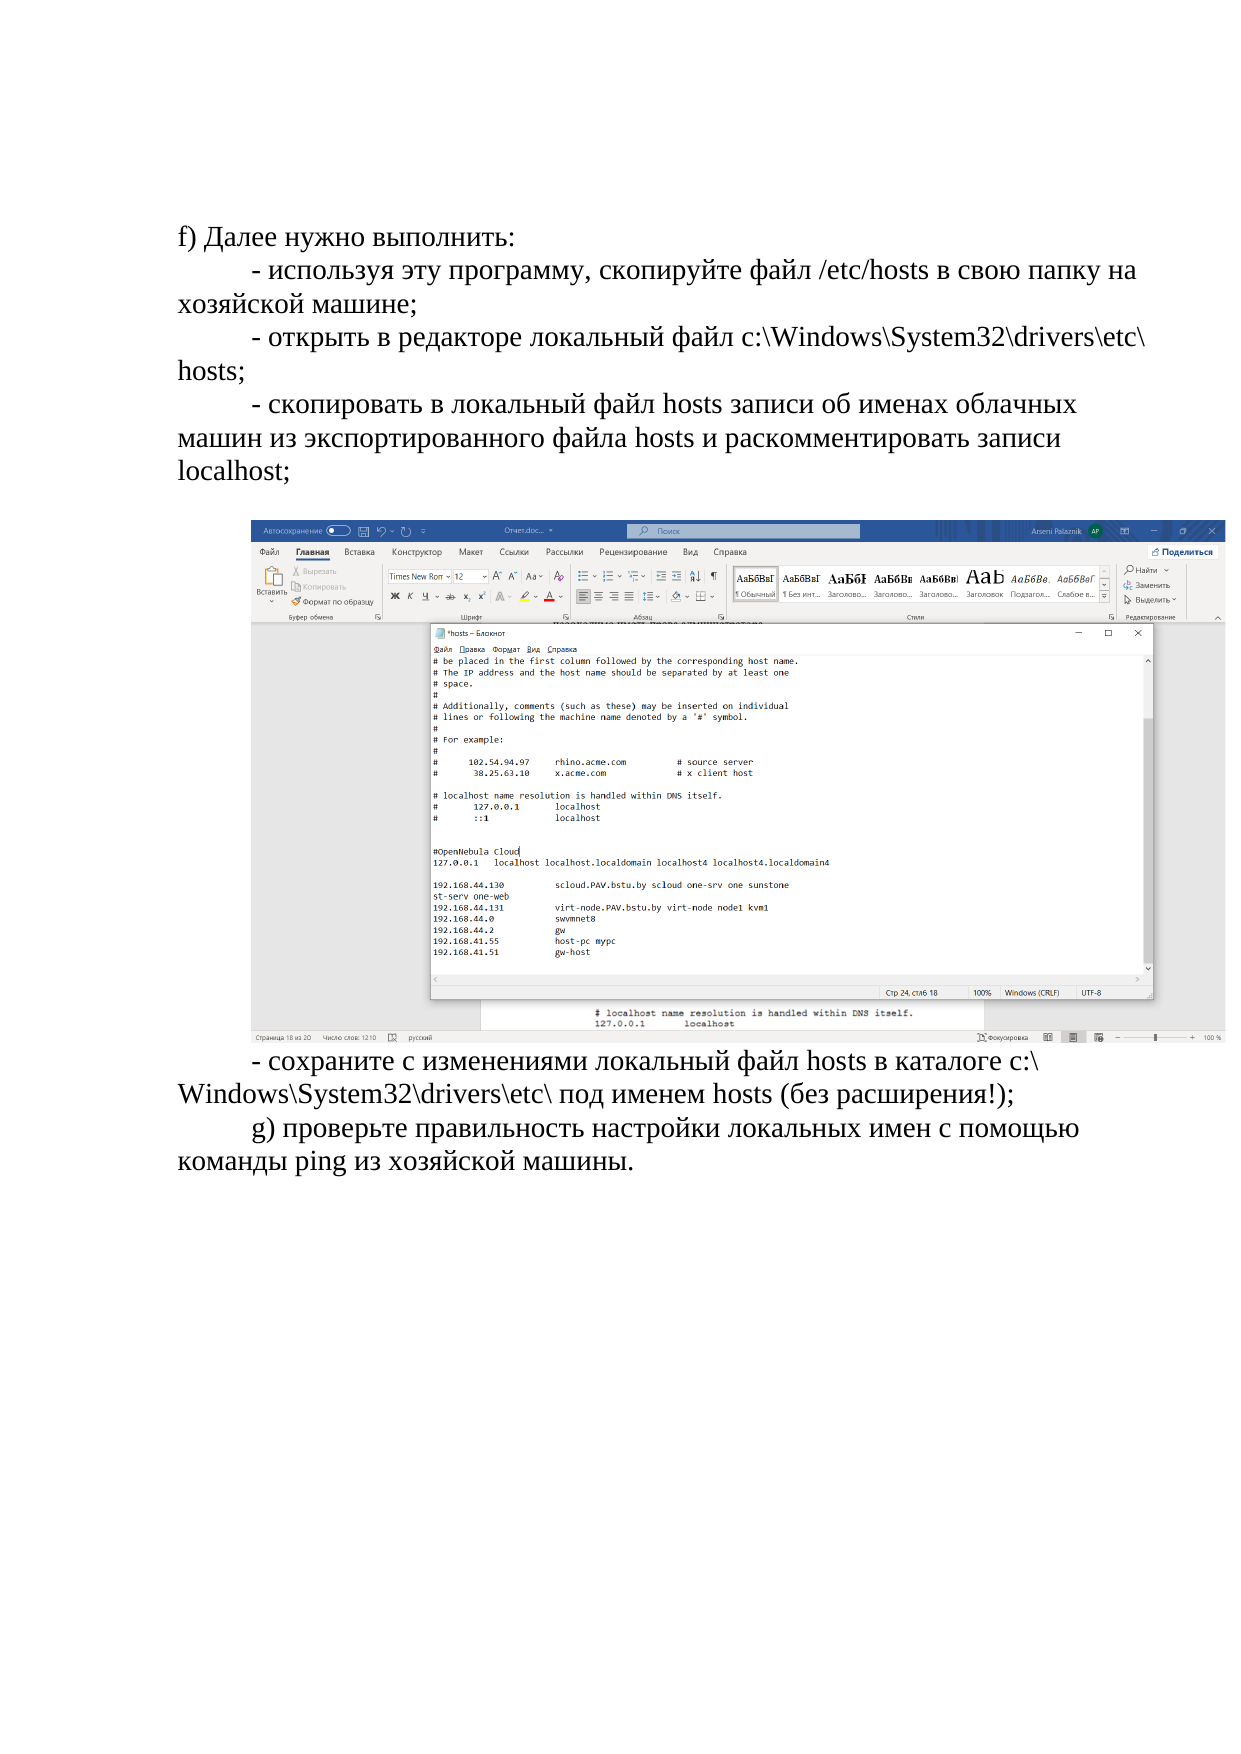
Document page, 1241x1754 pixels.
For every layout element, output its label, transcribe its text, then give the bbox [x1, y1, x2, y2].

text - сохраните с изменениями локальный файл hоsts в каталоге c:\Windows\System32\drivers\etc\ под именем hosts (без расширения!); [177, 1043, 1152, 1110]
text - открыть в редакторе локальный файл c:\Windows\System32\drivers\etc\hosts; [177, 319, 1152, 386]
text - скопировать в локальный файл hosts записи об именах облачных машин из экспортированного файла hosts и раскомментировать записи localhost; [177, 386, 1152, 487]
text - используя эту программу, скопируйте файл /etc/hosts в свою папку на хозяйской машине; [177, 252, 1152, 319]
text f) Далее нужно выполнить: [177, 219, 1152, 252]
picture [251, 520, 1226, 1043]
text g) проверьте правильность настройки локальных имен с помощью команды ping из хозяйской машины. [177, 1110, 1152, 1177]
